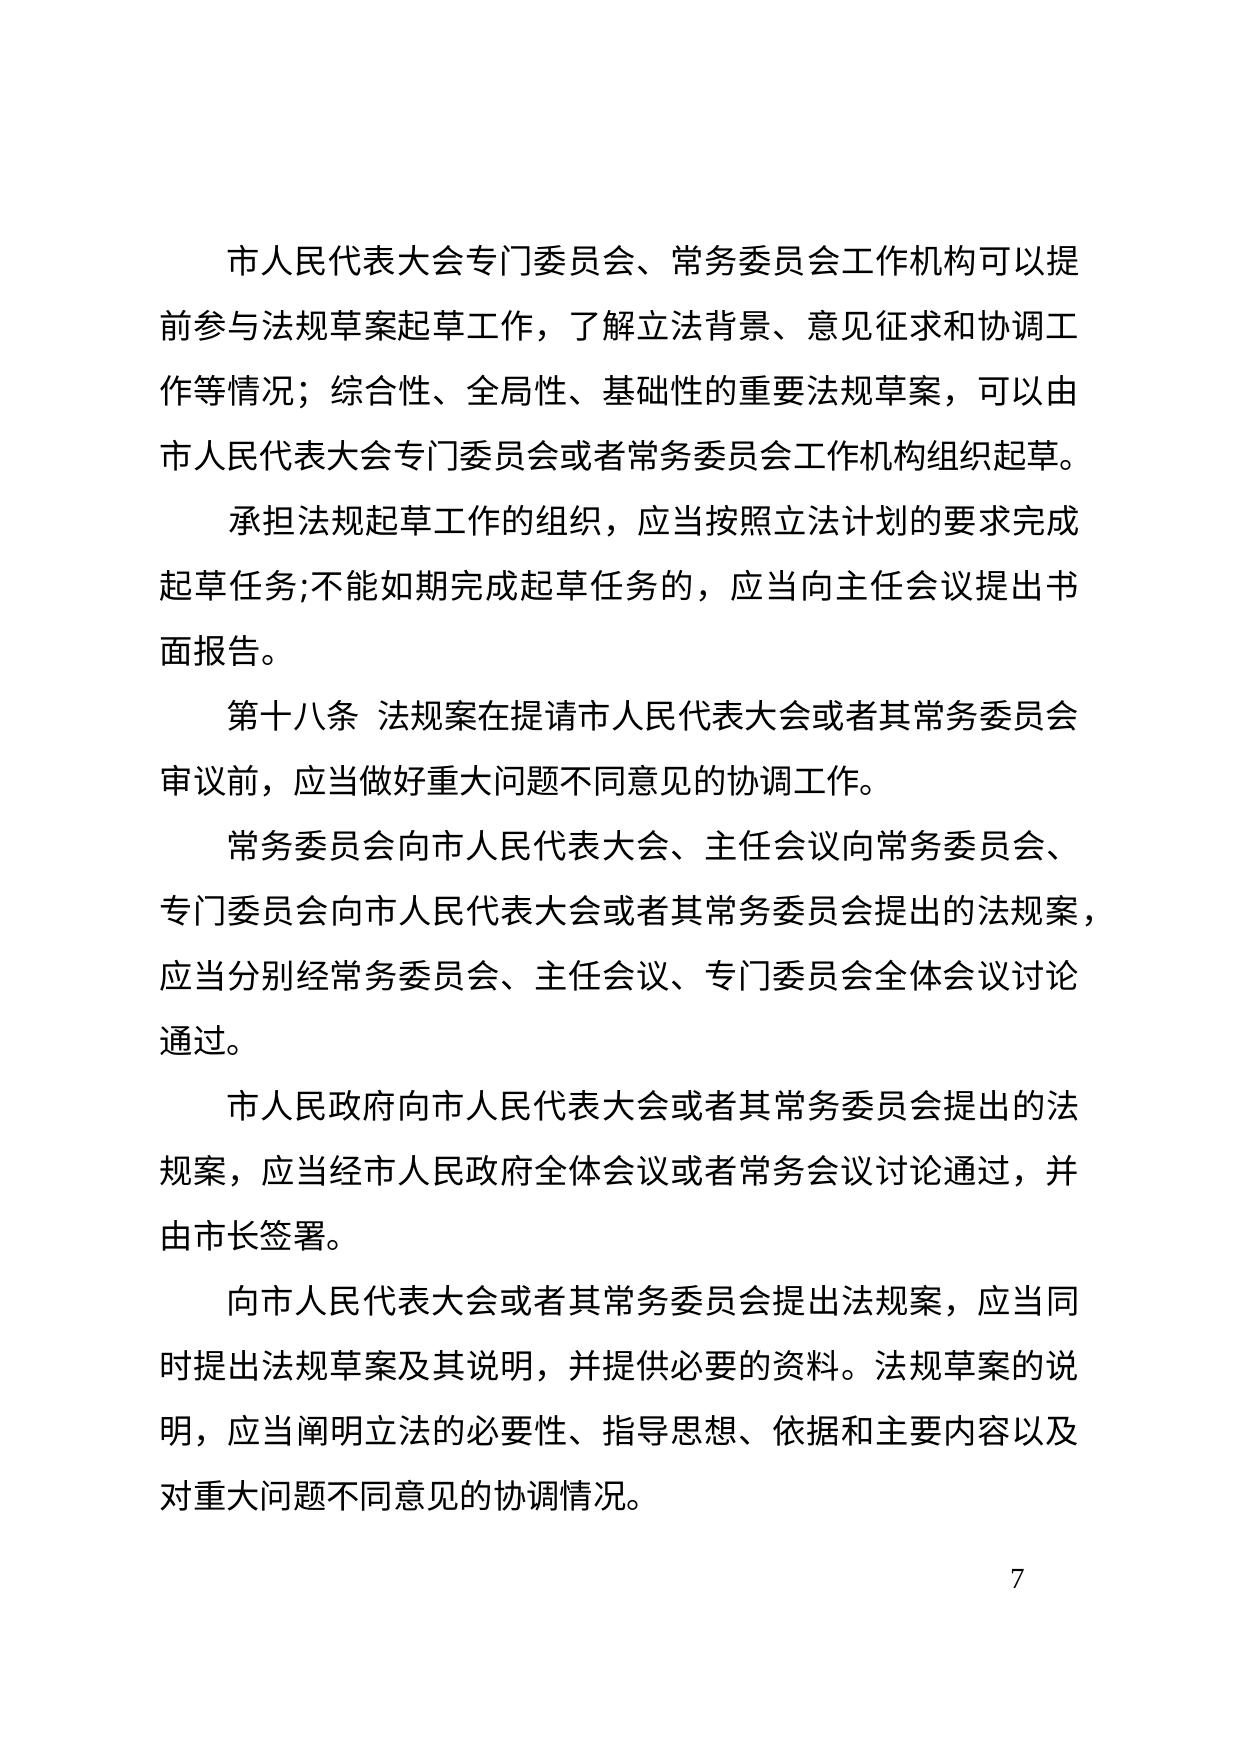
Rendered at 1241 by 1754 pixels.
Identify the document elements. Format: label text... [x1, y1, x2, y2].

text 常务委员会向市人民代表大会、主任会议向常务委员会、专门委员会向市人民代表大会或者其常务委员会提出的法规案，应当分别经常务委员会、主任会议、专门委员会全体会议讨论通过。 [159, 812, 1081, 1072]
text 第十八条 法规案在提请市人民代表大会或者其常务委员会审议前，应当做好重大问题不同意见的协调工作。 [159, 682, 1081, 812]
text 市人民政府向市人民代表大会或者其常务委员会提出的法规案，应当经市人民政府全体会议或者常务会议讨论通过，并由市长签署。 [159, 1072, 1081, 1267]
text 向市人民代表大会或者其常务委员会提出法规案，应当同时提出法规草案及其说明，并提供必要的资料。法规草案的说明，应当阐明立法的必要性、指导思想、依据和主要内容以及对重大问题不同意见的协调情况。 [159, 1267, 1081, 1527]
text 承担法规起草工作的组织，应当按照立法计划的要求完成起草任务;不能如期完成起草任务的，应当向主任会议提出书面报告。 [159, 487, 1081, 682]
text 市人民代表大会专门委员会、常务委员会工作机构可以提前参与法规草案起草工作，了解立法背景、意见征求和协调工作等情况；综合性、全局性、基础性的重要法规草案，可以由市人民代表大会专门委员会或者常务委员会工作机构组织起草。 [159, 227, 1081, 487]
